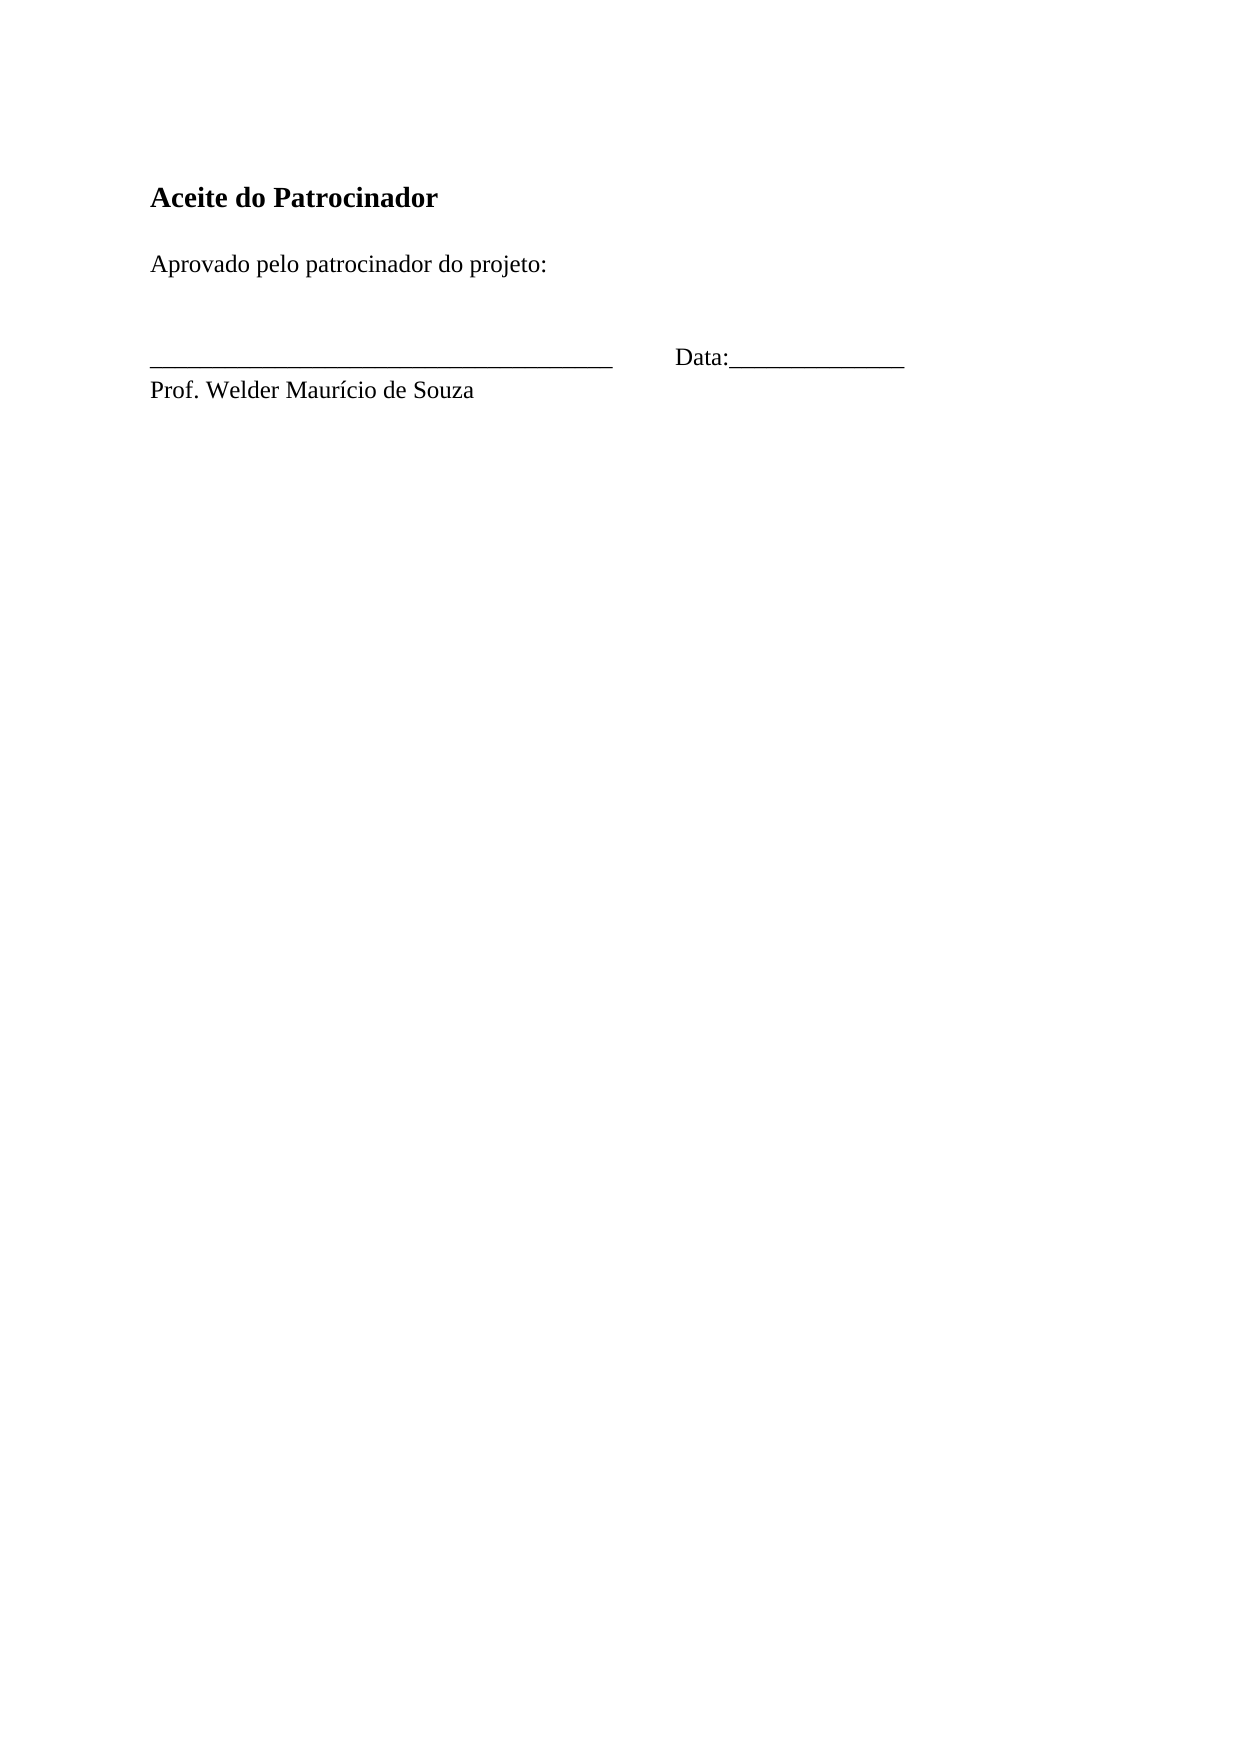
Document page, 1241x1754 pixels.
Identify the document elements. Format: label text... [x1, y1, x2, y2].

text Aceite do Patrocinador [150, 180, 1092, 214]
text Aprovado pelo patrocinador do projeto: [150, 249, 1092, 278]
text Prof. Welder Maurício de Souza [150, 375, 1092, 404]
text _____________________________________ Data:______________ [150, 342, 1092, 371]
